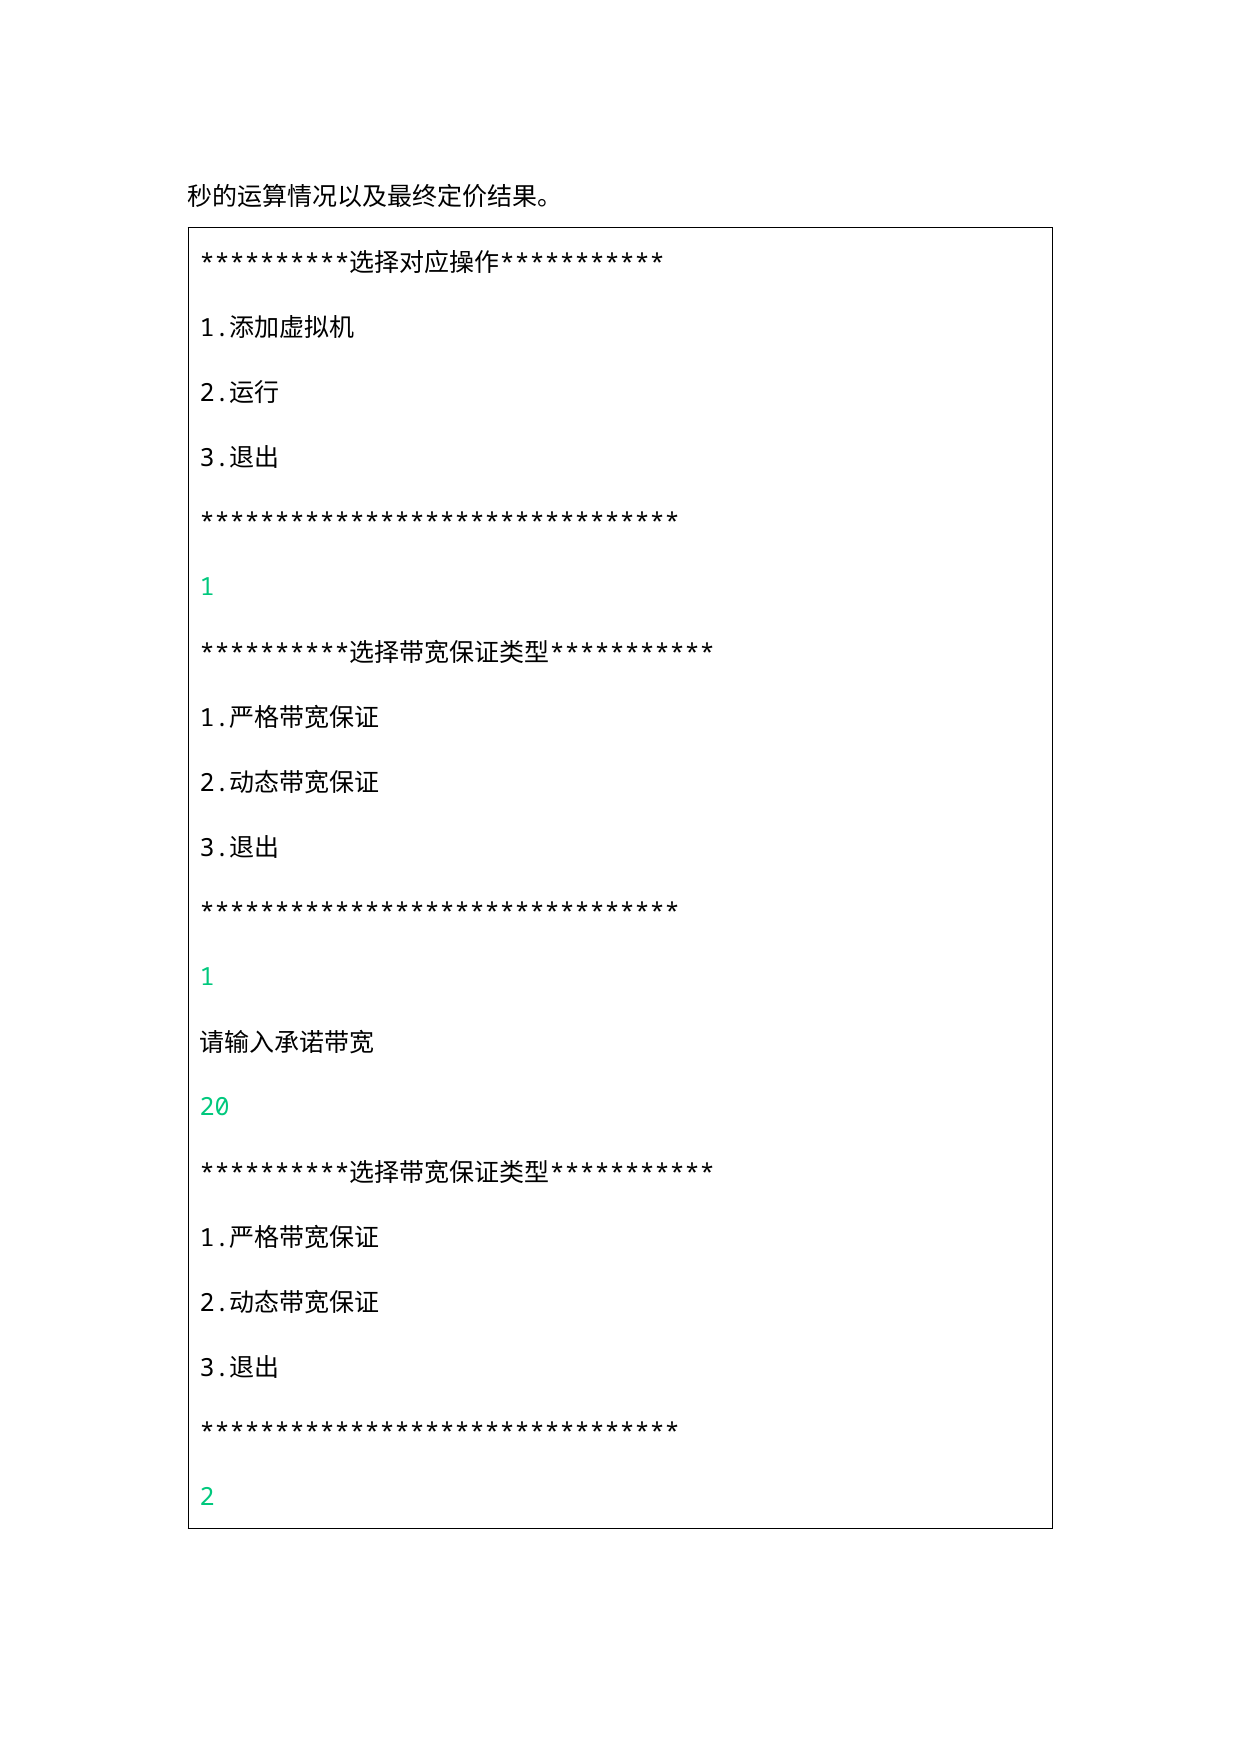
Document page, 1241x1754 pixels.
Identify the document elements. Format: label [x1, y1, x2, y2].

table_header [189, 228, 1052, 1528]
text [187, 162, 1053, 227]
